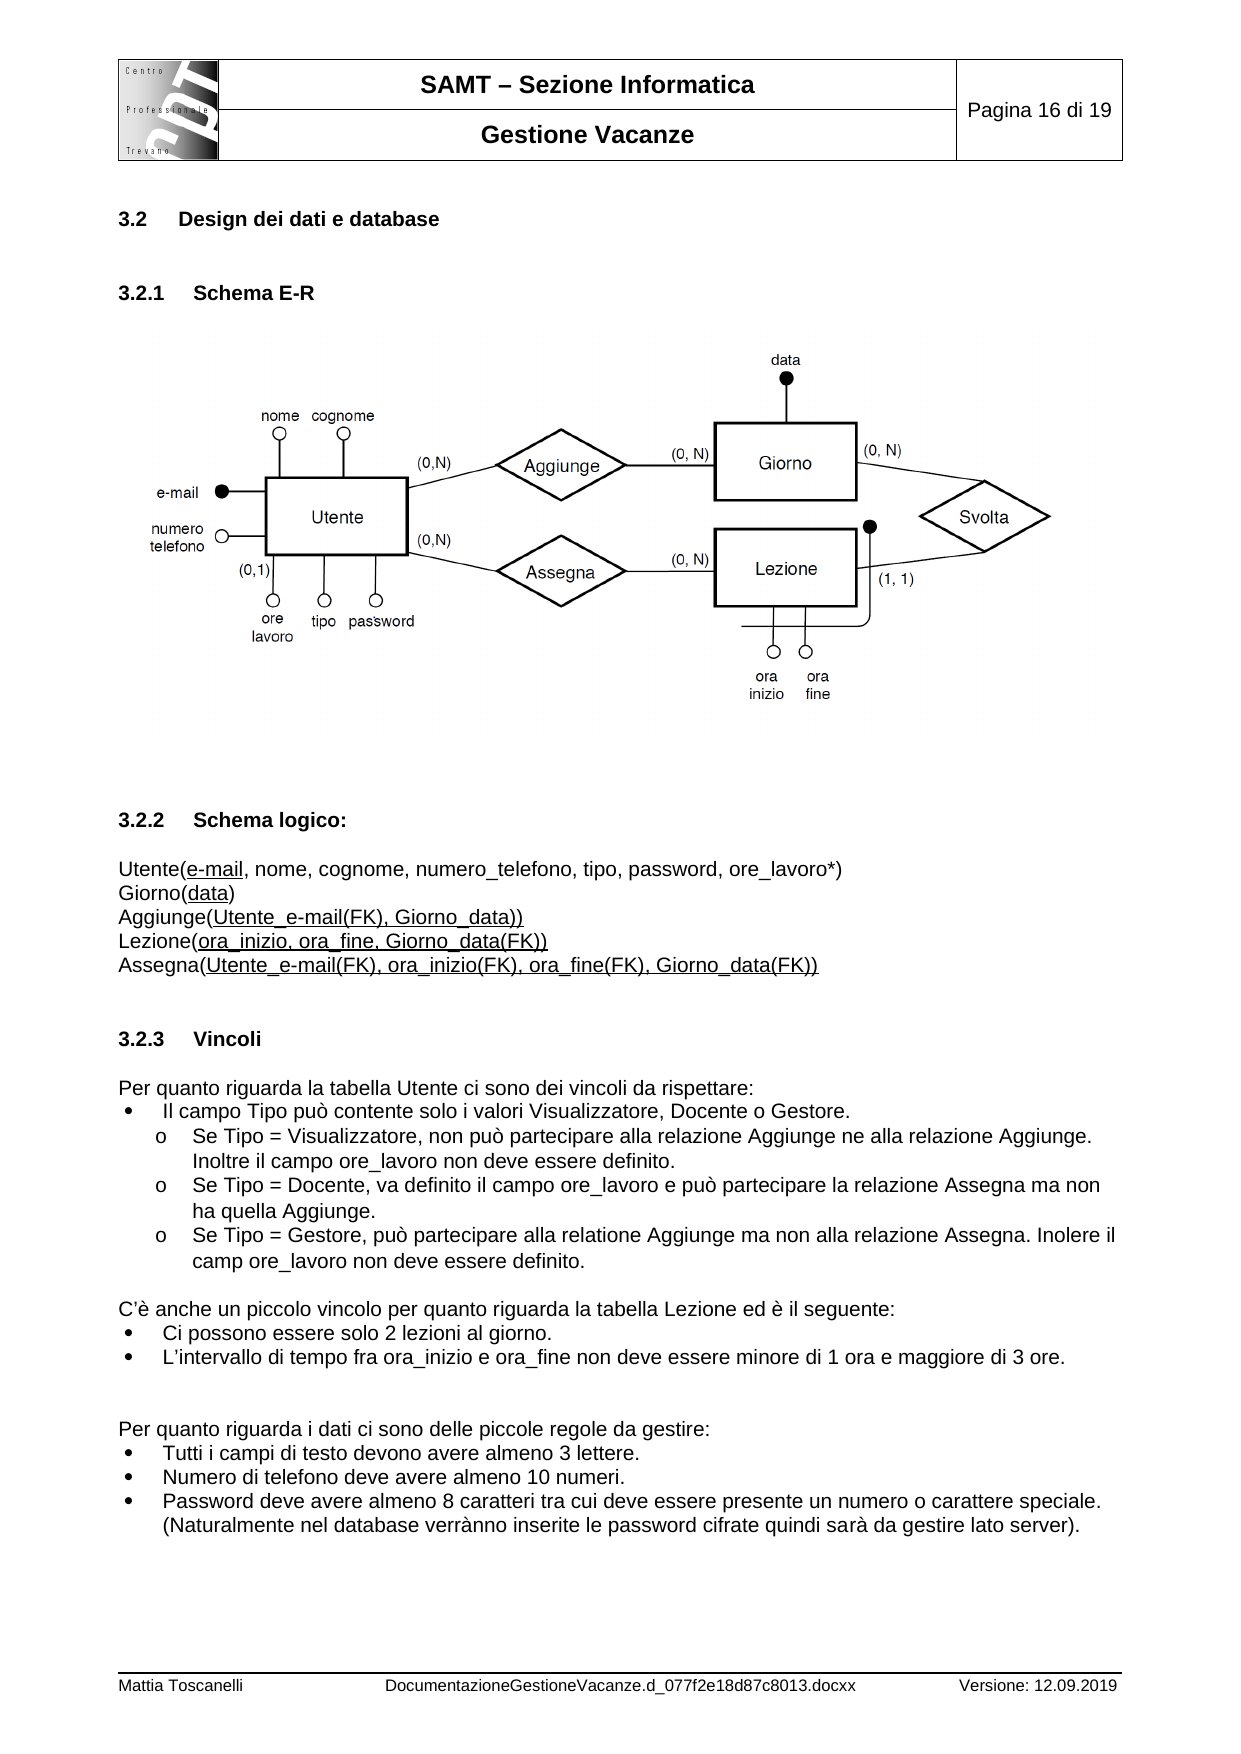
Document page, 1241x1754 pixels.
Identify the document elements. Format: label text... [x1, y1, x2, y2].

subtitle Vincoli [118, 1026, 1122, 1050]
text Lezione(ora_inizio, ora_fine, Giorno_data(FK)) [118, 928, 1122, 952]
text Aggiunge(Utente_e-mail(FK), Giorno_data)) [118, 904, 1122, 928]
text Per quanto riguarda la tabella Utente ci sono dei vincoli da rispettare: [118, 1075, 1122, 1099]
list L’intervallo di tempo fra ora_inizio e ora_fine non deve essere minore di 1 ora e maggiore di 3 ore. [125, 1345, 1122, 1369]
text Assegna(Utente_e-mail(FK), ora_inizio(FK), ora_fine(FK), Giorno_data(FK)) [118, 952, 1122, 976]
list Password deve avere almeno 8 caratteri tra cui deve essere presente un numero o carattere speciale. (Naturalmente nel database verrànno inserite le password cifrate quindi sarà da gestire lato server). [125, 1489, 1122, 1537]
subtitle Design dei dati e database [118, 207, 1122, 231]
list Tutti i campi di testo devono avere almeno 3 lettere. [125, 1441, 1122, 1465]
picture [118, 60, 218, 160]
list Se Tipo = Gestore, può partecipare alla relatione Aggiunge ma non alla relazione Assegna. Inolere il camp ore_lavoro non deve essere definito. [154, 1223, 1122, 1273]
text C’è anche un piccolo vincolo per quanto riguarda la tabella Lezione ed è il seguente: [118, 1297, 1122, 1321]
picture [118, 329, 1123, 734]
text Utente(e-mail, nome, cognome, numero_telefono, tipo, password, ore_lavoro*) [118, 857, 1122, 881]
list Se Tipo = Visualizzatore, non può partecipare alla relazione Aggiunge ne alla relazione Aggiunge. Inoltre il campo ore_lavoro non deve essere definito. [154, 1123, 1122, 1173]
list Il campo Tipo può contente solo i valori Visualizzatore, Docente o Gestore. [125, 1099, 1122, 1123]
list Numero di telefono deve avere almeno 10 numeri. [125, 1465, 1122, 1489]
text Giorno(data) [118, 881, 1122, 904]
subtitle Schema logico: [118, 808, 1122, 832]
text Per quanto riguarda i dati ci sono delle piccole regole da gestire: [118, 1417, 1122, 1441]
list Ci possono essere solo 2 lezioni al giorno. [125, 1321, 1122, 1345]
subtitle Schema E-R [118, 281, 1122, 305]
list Se Tipo = Docente, va definito il campo ore_lavoro e può partecipare la relazione Assegna ma non ha quella Aggiunge. [154, 1173, 1122, 1223]
